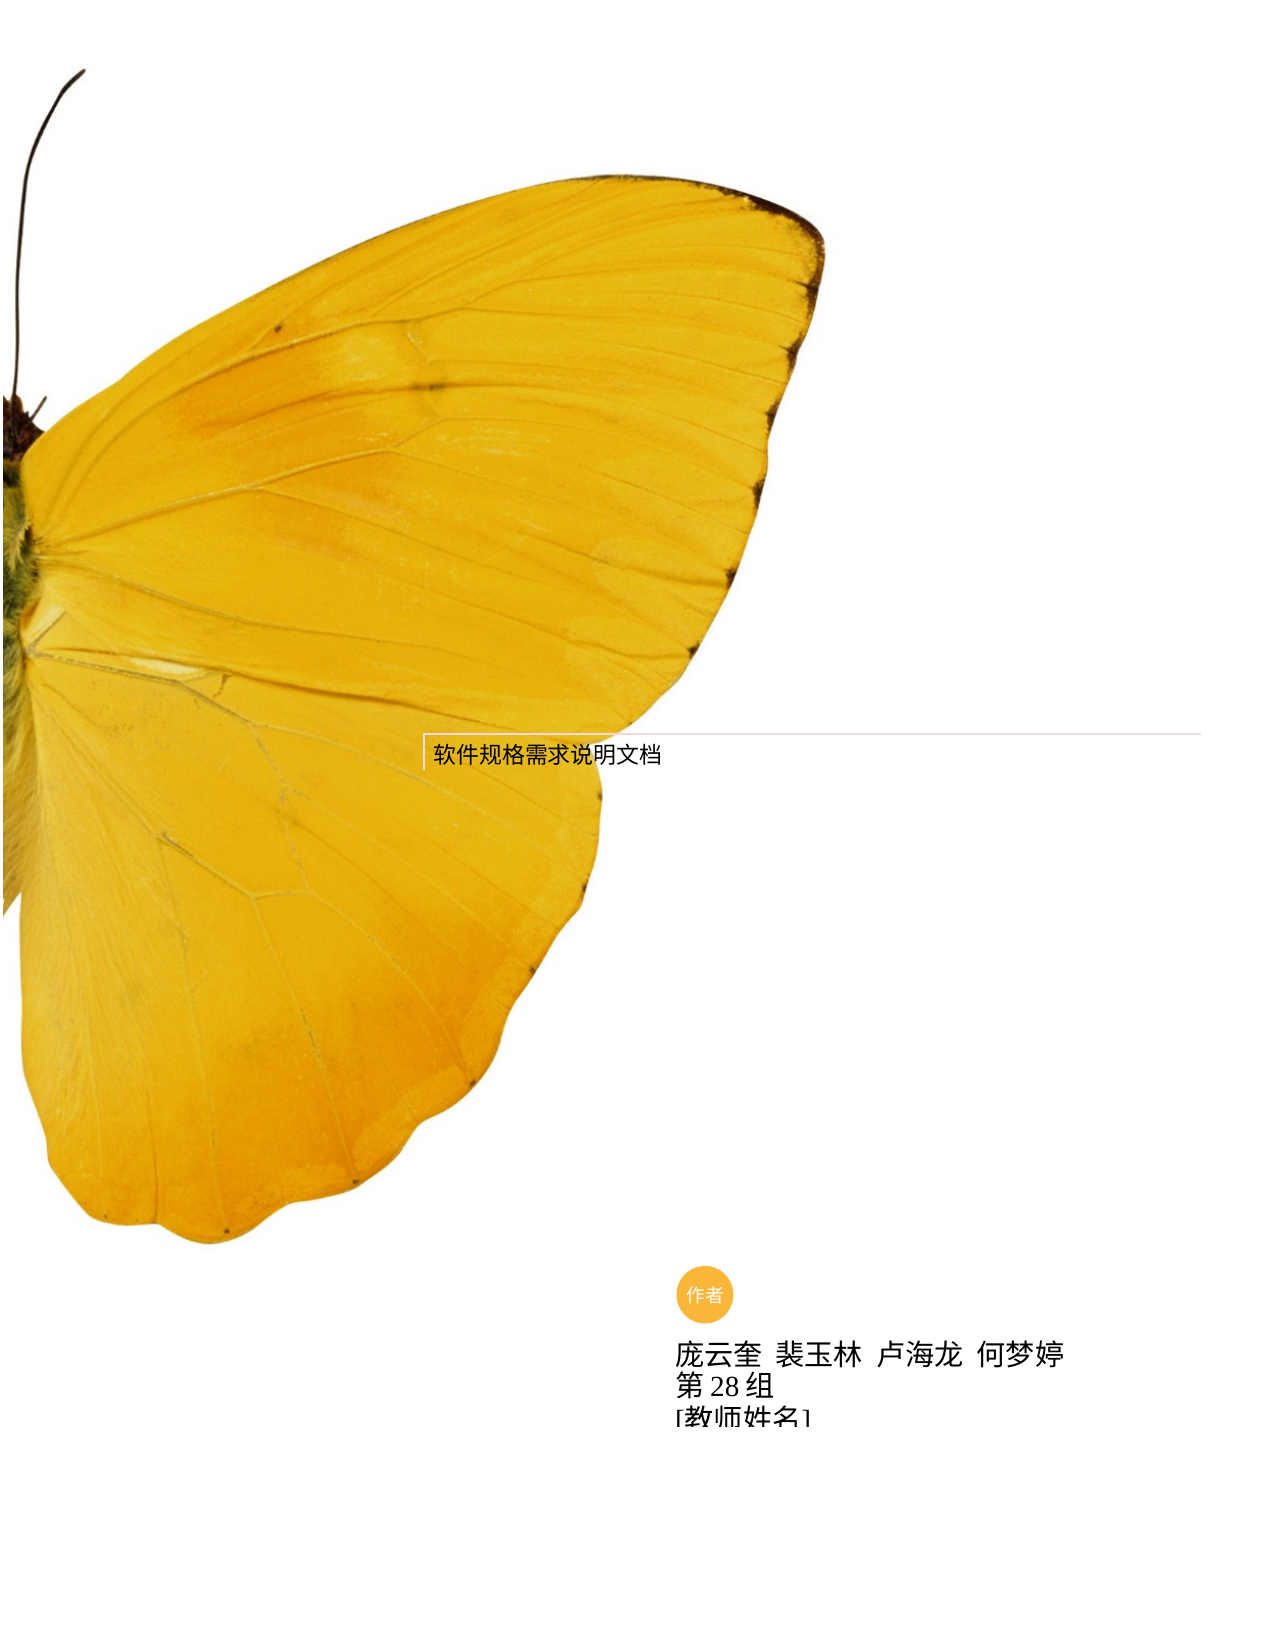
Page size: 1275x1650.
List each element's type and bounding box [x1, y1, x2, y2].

picture [3, 52, 845, 1267]
